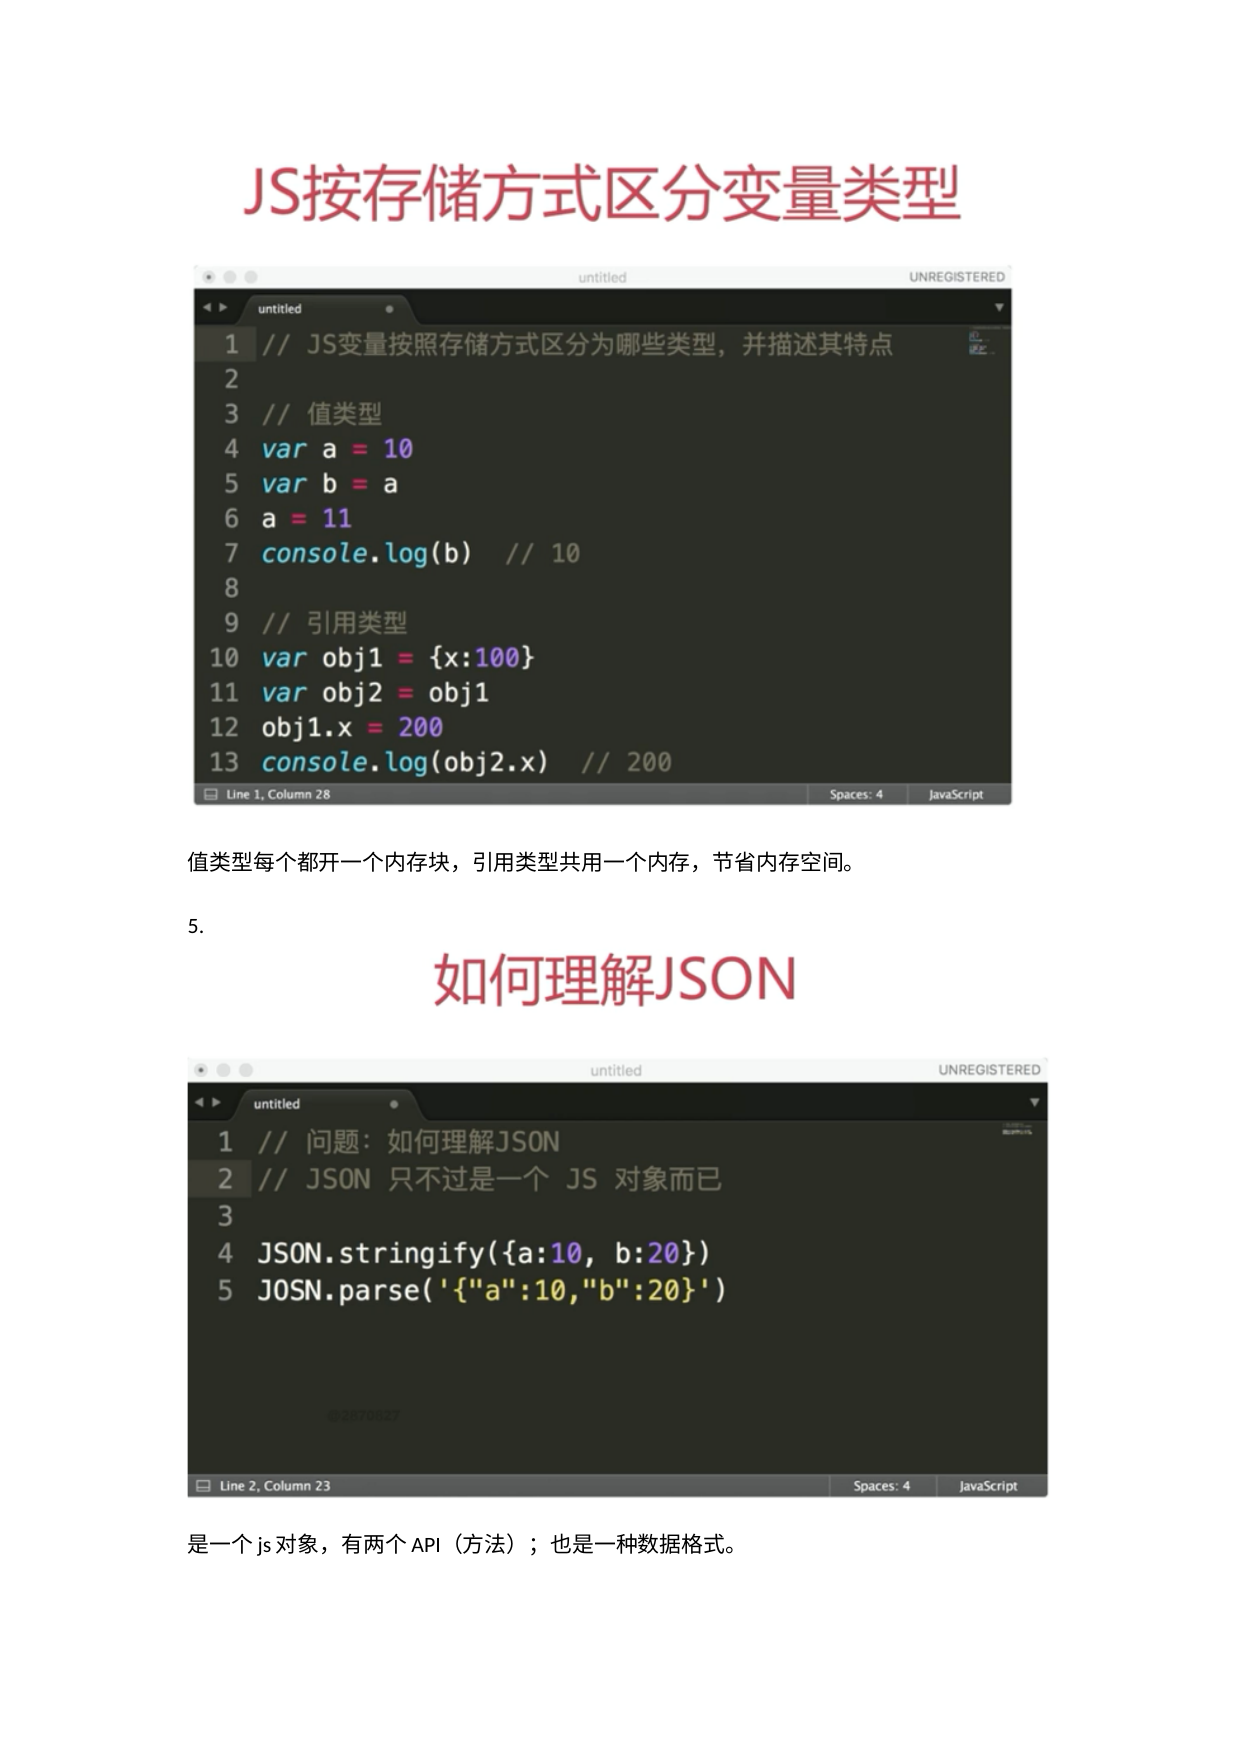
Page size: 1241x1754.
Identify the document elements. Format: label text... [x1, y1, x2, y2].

picture [187, 162, 1053, 819]
picture [187, 942, 1053, 1514]
text 是一个js对象，有两个API（方法）；也是一种数据格式。 [187, 1527, 1053, 1559]
text 值类型每个都开一个内存块，引用类型共用一个内存，节省内存空间。 [187, 844, 1053, 877]
text 5. [187, 909, 1053, 942]
